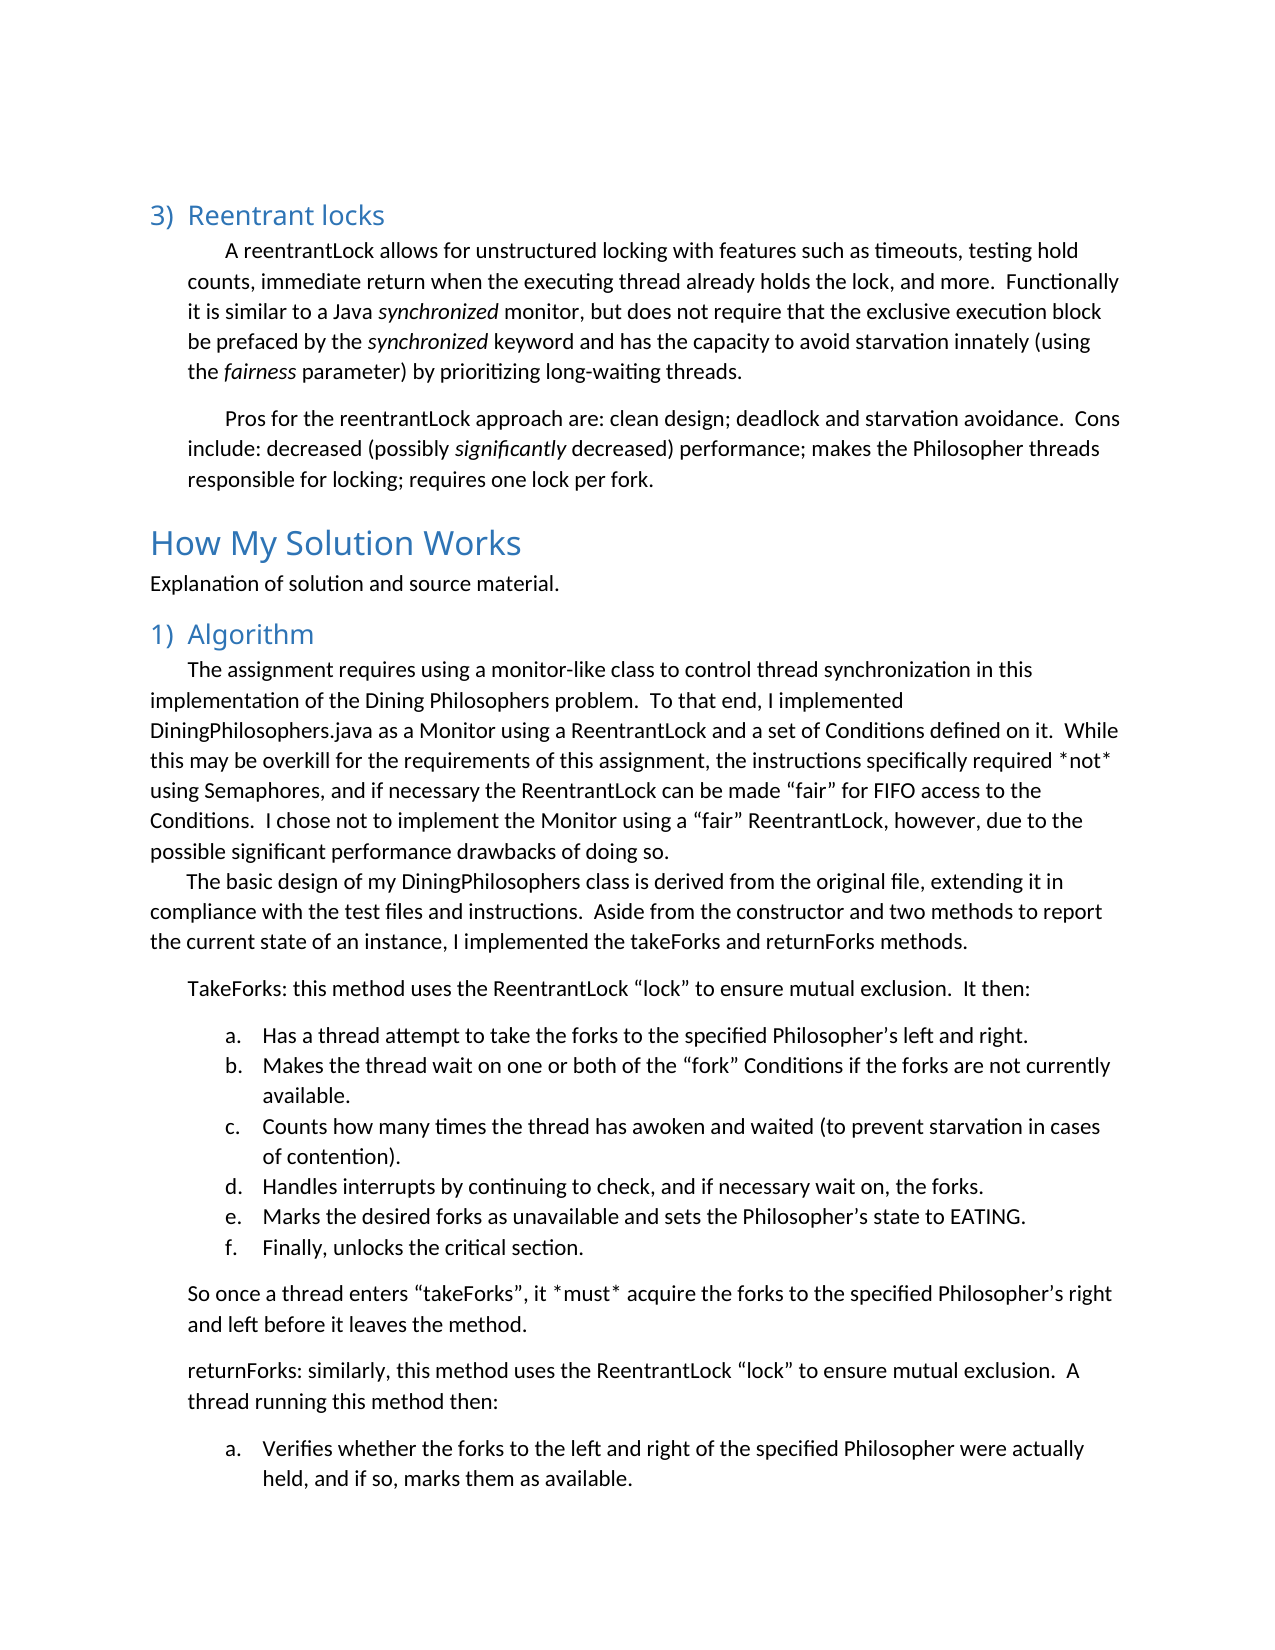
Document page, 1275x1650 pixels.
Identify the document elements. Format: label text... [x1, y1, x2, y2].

list Counts how many times the thread has awoken and waited (to prevent starvation in cases of contention). [225, 1112, 1125, 1170]
subtitle Reentrant locks [150, 197, 1125, 234]
text Explanation of solution and source material. [150, 569, 1125, 597]
list Handles interrupts by continuing to check, and if necessary wait on, the forks. [225, 1172, 1125, 1200]
text So once a thread enters “takeForks”, it *must* acquire the forks to the specified Philosopher’s right and left before it leaves the method. [187, 1279, 1125, 1338]
text The assignment requires using a monitor-like class to control thread synchronization in this implementation of the Dining Philosophers problem. To that end, I implemented DiningPhilosophers.java as a Monitor using a ReentrantLock and a set of Conditions defined on it. While this may be overkill for the requirements of this assignment, the instructions specifically required *not* using Semaphores, and if necessary the ReentrantLock can be made “fair” for FIFO access to the Conditions. I chose not to implement the Monitor using a “fair” ReentrantLock, however, due to the possible significant performance drawbacks of doing so. The basic design of my DiningPhilosophers class is derived from the original file, extending it in compliance with the test files and instructions. Aside from the constructor and two methods to report the current state of an instance, I implemented the takeForks and returnForks methods. [150, 656, 1125, 956]
list Marks the desired forks as unavailable and sets the Philosopher’s state to EATING. [225, 1202, 1125, 1231]
text returnForks: similarly, this method uses the ReentrantLock “lock” to ensure mutual exclusion. A thread running this method then: [187, 1357, 1125, 1415]
list Finally, unlocks the critical section. [225, 1233, 1125, 1261]
text TakeForks: this method uses the ReentrantLock “lock” to ensure mutual exclusion. It then: [150, 974, 1125, 1002]
list Verifies whether the forks to the left and right of the specified Philosopher were actually held, and if so, marks them as available. [225, 1434, 1125, 1492]
subtitle How My Solution Works [150, 520, 1125, 565]
list Has a thread attempt to take the forks to the specified Philosopher’s left and right. [225, 1021, 1125, 1049]
subtitle Algorithm [150, 616, 1125, 653]
list Makes the thread wait on one or both of the “fork” Conditions if the forks are not currently available. [225, 1051, 1125, 1110]
text A reentrantLock allows for unstructured locking with features such as timeouts, testing hold counts, immediate return when the executing thread already holds the lock, and more. Functionally it is similar to a Java synchronized monitor, but does not require that the exclusive execution block be prefaced by the synchronized keyword and has the capacity to avoid starvation innately (using the fairness parameter) by prioritizing long-waiting threads. [187, 237, 1125, 386]
text Pros for the reentrantLock approach are: clean design; deadlock and starvation avoidance. Cons include: decreased (possibly significantly decreased) performance; makes the Philosopher threads responsible for locking; requires one lock per fork. [187, 404, 1125, 493]
